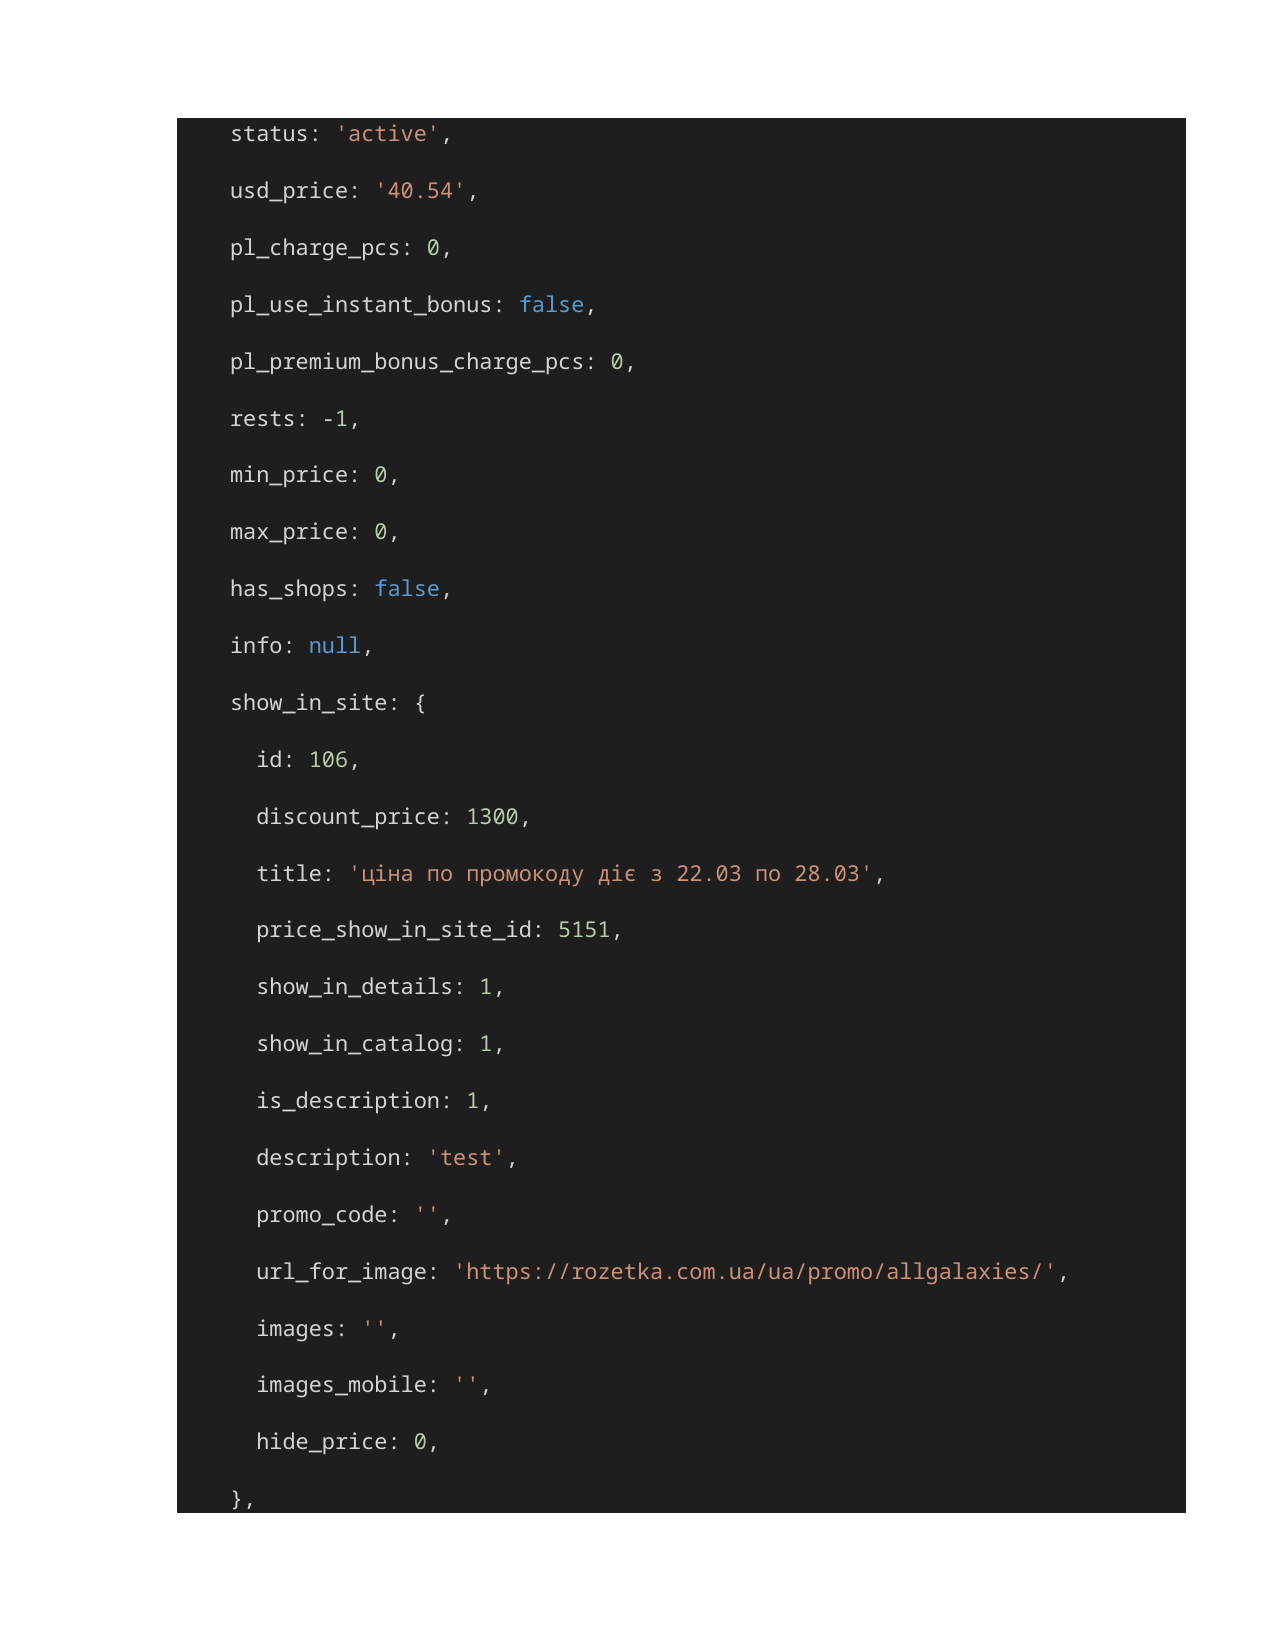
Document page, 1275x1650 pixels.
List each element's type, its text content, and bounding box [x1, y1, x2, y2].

text show_in_catalog: 1, [177, 1028, 1186, 1058]
text pl_premium_bonus_charge_pcs: 0, [177, 346, 1186, 375]
text has_shops: false, [177, 573, 1186, 603]
text status: 'active', [177, 118, 1186, 148]
text promo_code: '', [177, 1199, 1186, 1228]
text images_mobile: '', [177, 1369, 1186, 1399]
text max_price: 0, [177, 516, 1186, 546]
text description: 'test', [177, 1142, 1186, 1172]
text usd_price: '40.54', [177, 175, 1186, 205]
text url_for_image: 'https://rozetka.com.ua/ua/promo/allgalaxies/', [177, 1256, 1186, 1285]
text rests: -1, [177, 402, 1186, 432]
text price_show_in_site_id: 5151, [177, 914, 1186, 944]
text title: 'ціна по промокоду діє з 22.03 по 28.03', [177, 857, 1186, 887]
text show_in_site: { [177, 687, 1186, 717]
text discount_price: 1300, [177, 801, 1186, 830]
text images: '', [177, 1312, 1186, 1342]
text id: 106, [177, 744, 1186, 773]
text hide_price: 0, [177, 1426, 1186, 1456]
text pl_use_instant_bonus: false, [177, 289, 1186, 318]
text min_price: 0, [177, 459, 1186, 489]
text show_in_details: 1, [177, 971, 1186, 1001]
text is_description: 1, [177, 1085, 1186, 1115]
text }, [177, 1483, 1186, 1513]
text pl_charge_pcs: 0, [177, 232, 1186, 262]
text info: null, [177, 630, 1186, 660]
